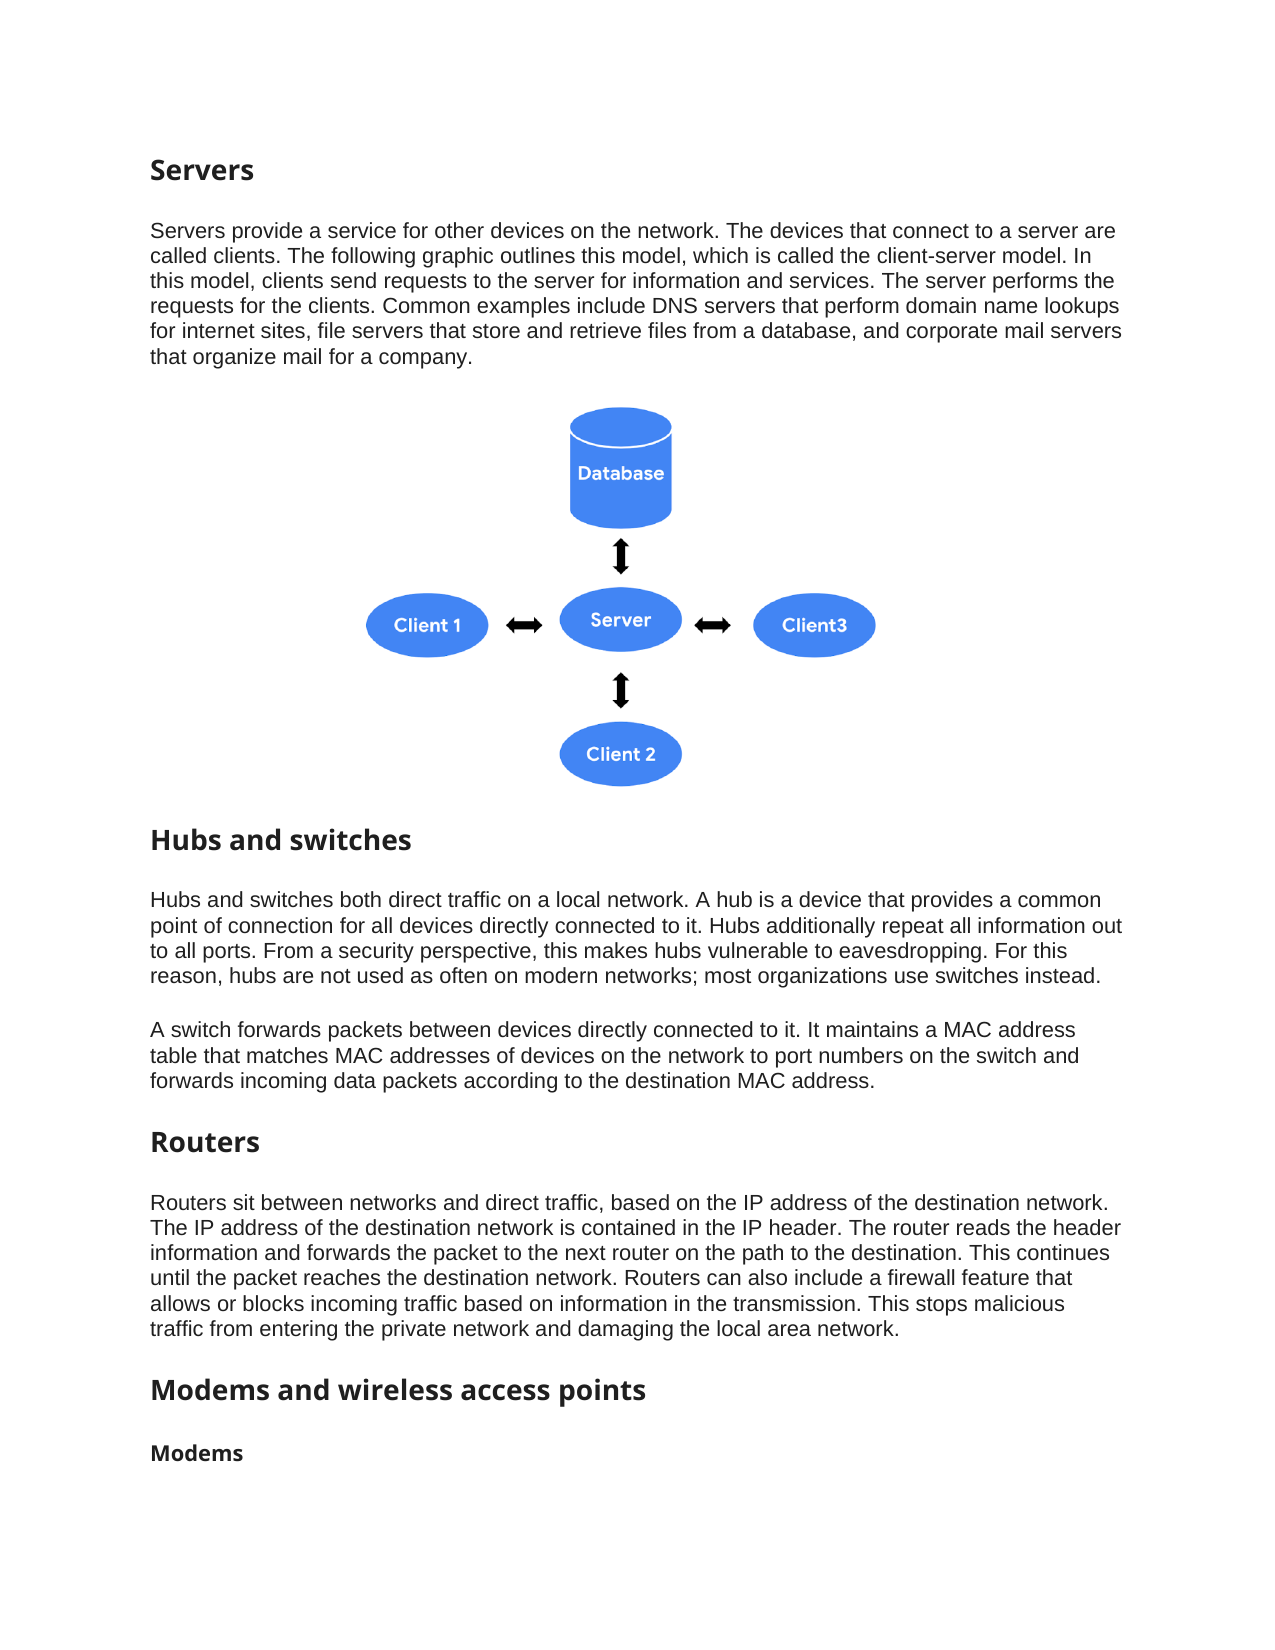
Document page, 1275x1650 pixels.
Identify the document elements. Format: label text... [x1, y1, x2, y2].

picture [150, 397, 1125, 791]
text Hubs and switches [150, 820, 1125, 858]
text Servers [150, 150, 1125, 188]
text Hubs and switches both direct traffic on a local network. A hub is a device that provides a common point of connection for all devices directly connected to it. Hubs additionally repeat all information out to all ports. From a security perspective, this makes hubs vulnerable to eavesdropping. For this reason, hubs are not used as often on modern networks; most organizations use switches instead. [150, 887, 1125, 988]
text Routers sit between networks and direct traffic, based on the IP address of the destination network. The IP address of the destination network is contained in the IP header. The router reads the header information and forwards the packet to the next router on the path to the destination. This continues until the packet reaches the destination network. Routers can also include a firewall feature that allows or blocks incoming traffic based on information in the transmission. This stops malicious traffic from entering the private network and damaging the local area network. [150, 1190, 1125, 1341]
text Modems [150, 1438, 1125, 1467]
text A switch forwards packets between devices directly connected to it. It maintains a MAC address table that matches MAC addresses of devices on the network to port numbers on the switch and forwards incoming data packets according to the destination MAC address. [150, 1017, 1125, 1093]
text Modems and wireless access points [150, 1370, 1125, 1408]
text Servers provide a service for other devices on the network. The devices that connect to a server are called clients. The following graphic outlines this model, which is called the client-server model. In this model, clients send requests to the server for information and services. The server performs the requests for the clients. Common examples include DNS servers that perform domain name lookups for internet sites, file servers that store and retrieve files from a database, and corporate mail servers that organize mail for a company. [150, 217, 1125, 369]
text Routers [150, 1122, 1125, 1161]
